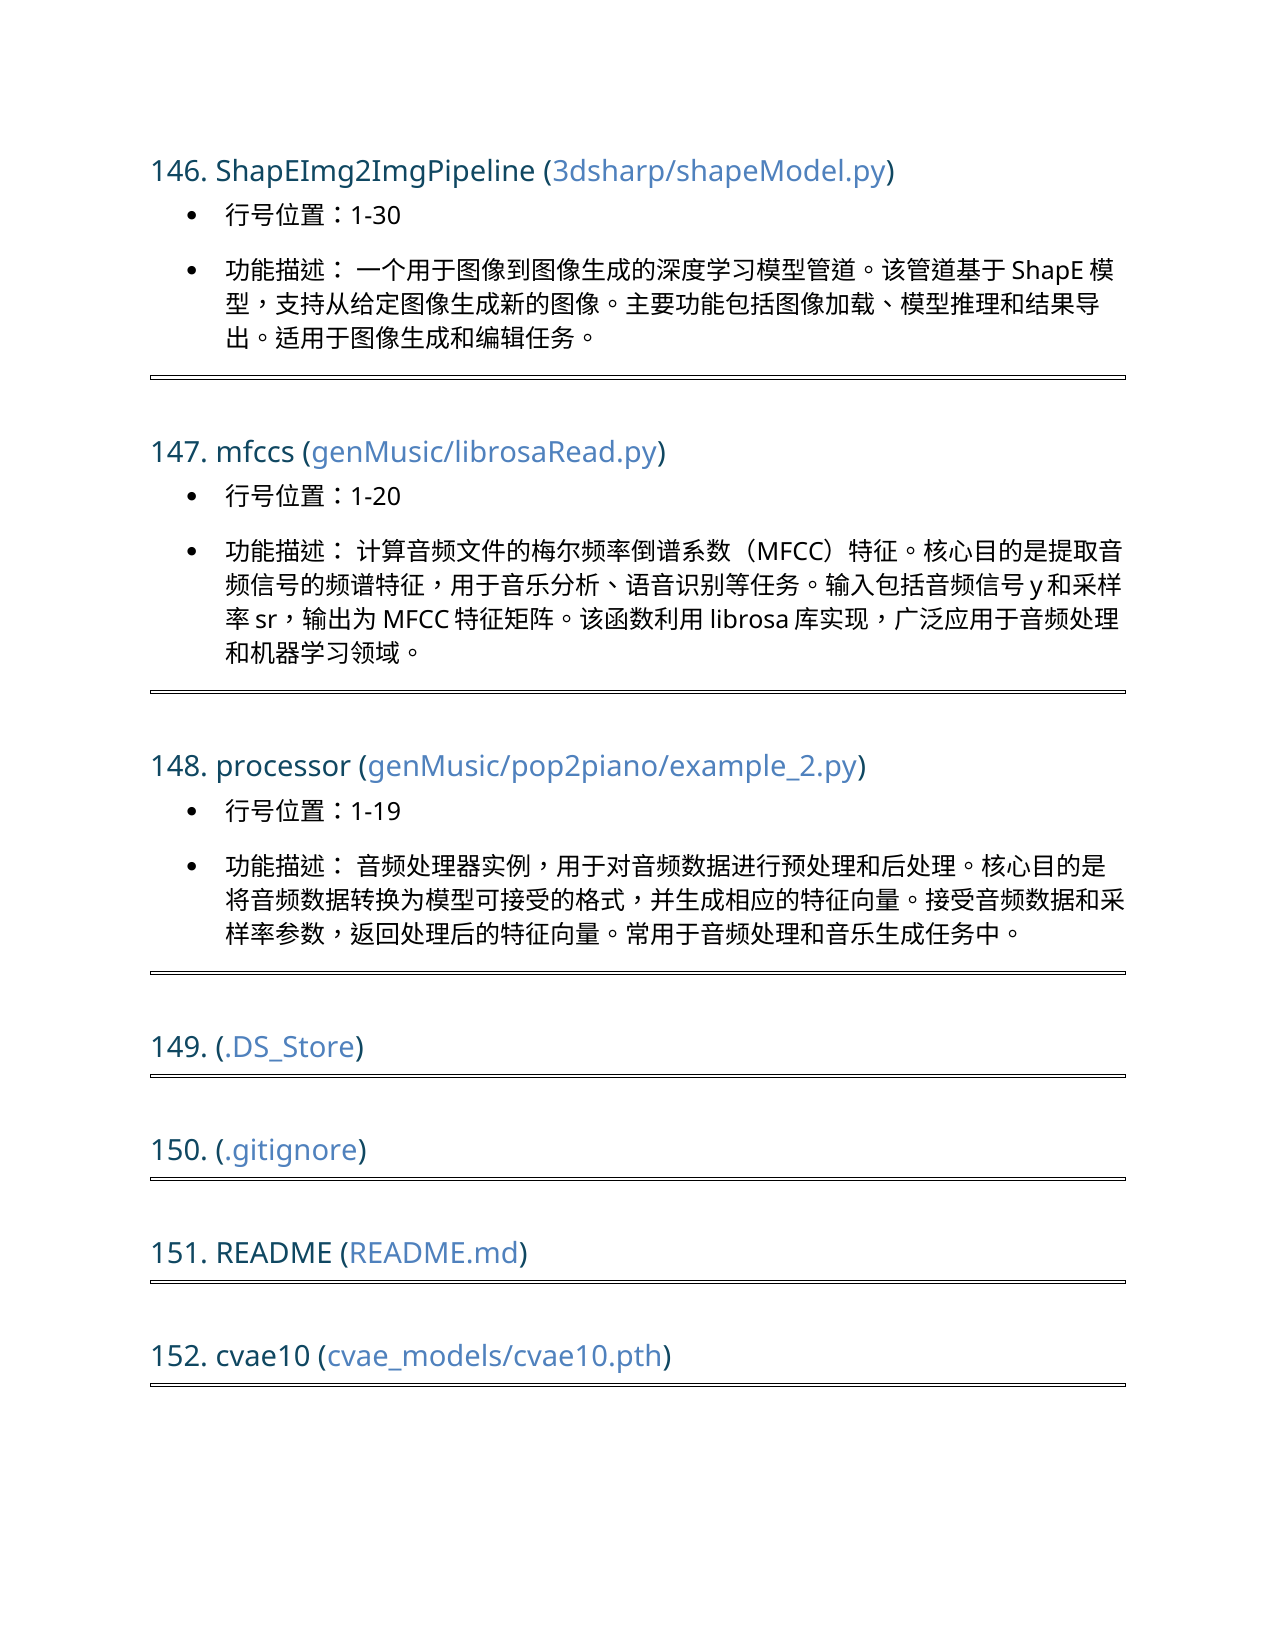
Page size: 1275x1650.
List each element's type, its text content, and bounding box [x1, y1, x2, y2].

list 功能描述： 音频处理器实例，用于对音频数据进行预处理和后处理。核心目的是将音频数据转换为模型可接受的格式，并生成相应的特征向量。接受音频数据和采样率参数，返回处理后的特征向量。常用于音频处理和音乐生成任务中。 [187, 849, 1125, 951]
subtitle 151. README (README.md) [150, 1232, 1125, 1272]
subtitle 148. processor (genMusic/pop2piano/example_2.py) [150, 746, 1125, 785]
list 功能描述： 一个用于图像到图像生成的深度学习模型管道。该管道基于ShapE模型，支持从给定图像生成新的图像。主要功能包括图像加载、模型推理和结果导出。适用于图像生成和编辑任务。 [187, 253, 1125, 355]
subtitle 150. (.gitignore) [150, 1129, 1125, 1169]
subtitle 149. (.DS_Store) [150, 1027, 1125, 1066]
list 行号位置：1-30 [187, 198, 1125, 232]
subtitle 152. cvae10 (cvae_models/cvae10.pth) [150, 1335, 1125, 1375]
list 功能描述： 计算音频文件的梅尔频率倒谱系数（MFCC）特征。核心目的是提取音频信号的频谱特征，用于音乐分析、语音识别等任务。输入包括音频信号y和采样率sr，输出为MFCC特征矩阵。该函数利用librosa库实现，广泛应用于音频处理和机器学习领域。 [187, 534, 1125, 670]
list 行号位置：1-20 [187, 479, 1125, 513]
subtitle 147. mfccs (genMusic/librosaRead.py) [150, 431, 1125, 471]
subtitle 146. ShapEImg2ImgPipeline (3dsharp/shapeModel.py) [150, 150, 1125, 190]
list 行号位置：1-19 [187, 794, 1125, 828]
